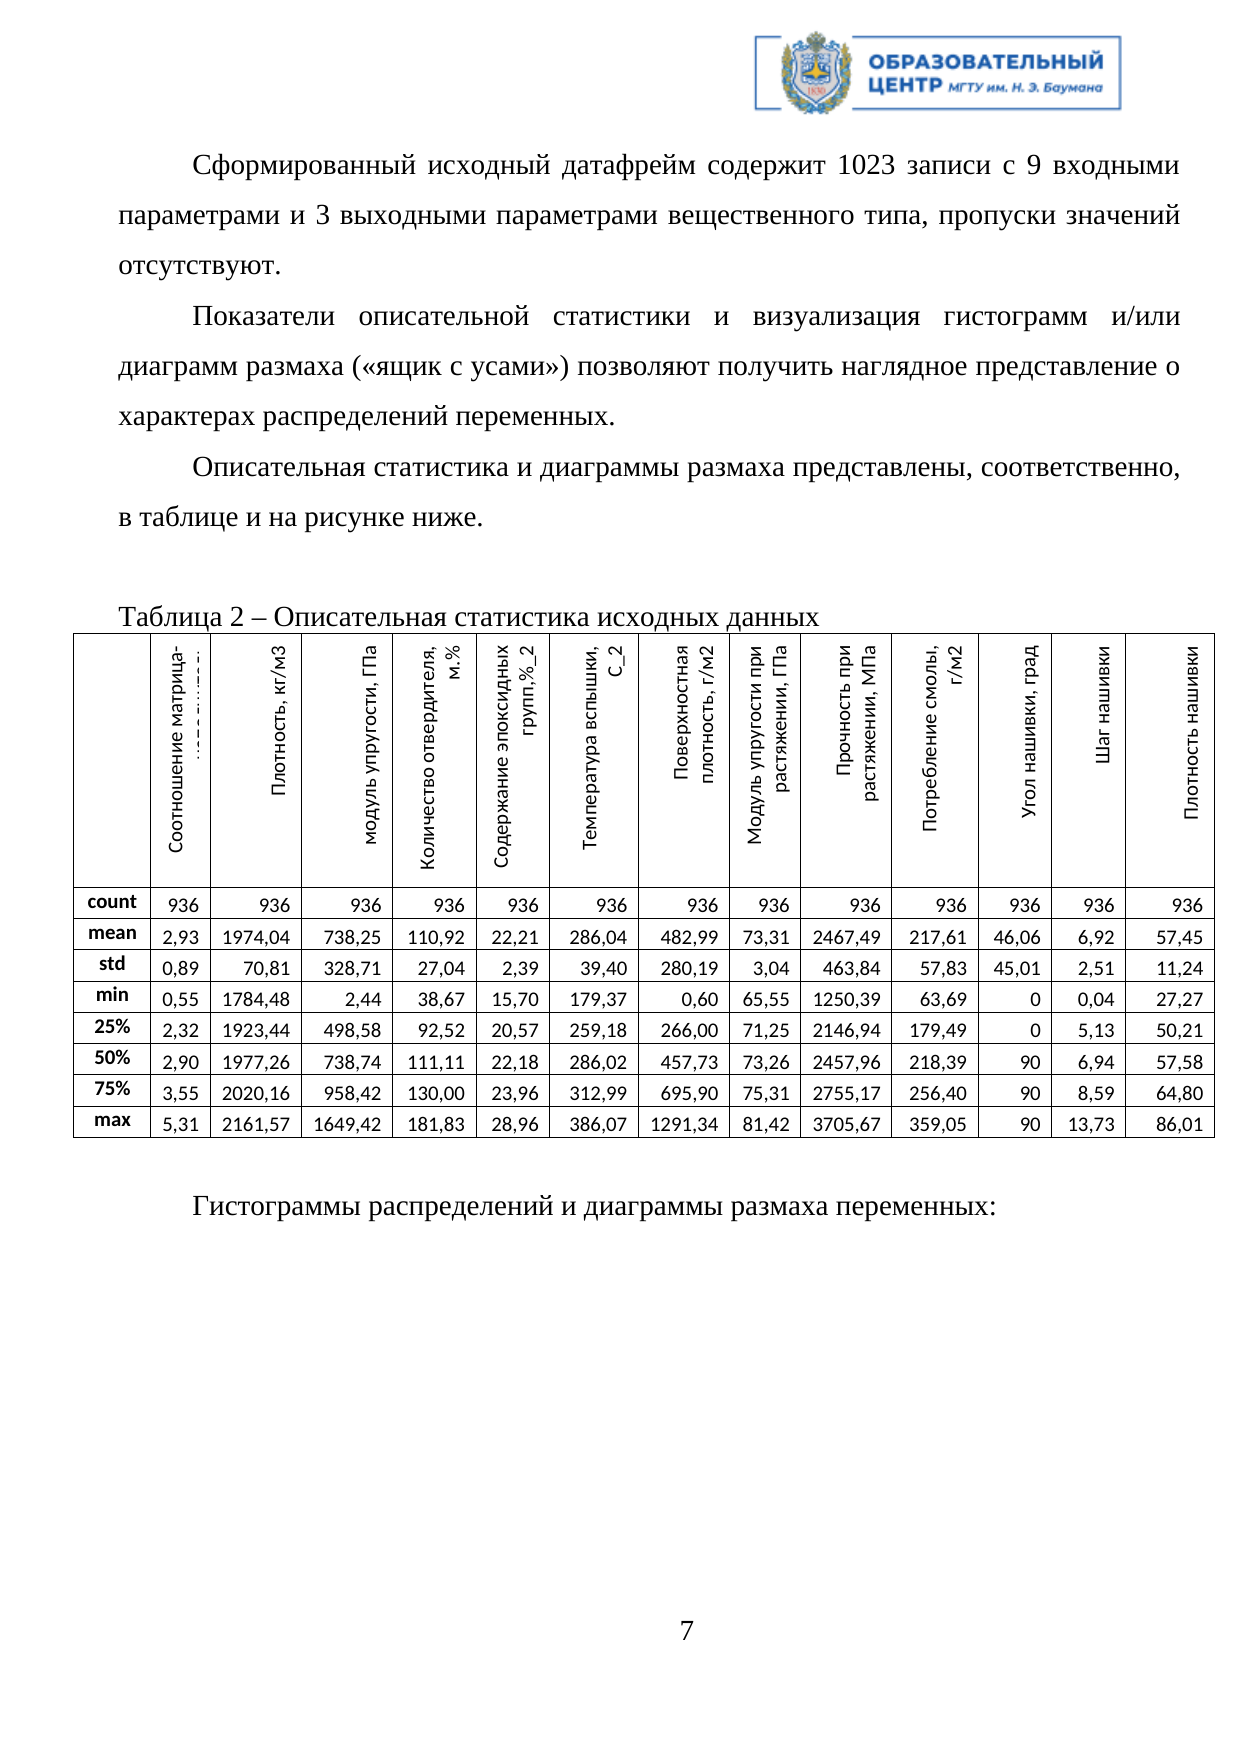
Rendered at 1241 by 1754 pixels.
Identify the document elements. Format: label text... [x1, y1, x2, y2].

table_cell 5,13 [1052, 1013, 1125, 1043]
table_cell 936 [979, 888, 1051, 918]
table_cell 286,04 [550, 919, 638, 949]
table_cell 259,18 [550, 1013, 638, 1043]
table_cell 179,49 [892, 1013, 978, 1043]
table_cell 936 [892, 888, 978, 918]
table_cell 25% [74, 1013, 150, 1043]
table_cell 28,96 [477, 1107, 549, 1137]
table_cell 936 [211, 888, 301, 918]
table_cell 75% [74, 1075, 150, 1106]
table_cell 695,90 [639, 1075, 729, 1106]
table_header Угол нашивки, град [979, 634, 1051, 887]
table_cell 63,69 [892, 982, 978, 1012]
table_cell 39,40 [550, 950, 638, 981]
table_cell 2146,94 [801, 1013, 891, 1043]
table_cell 1250,39 [801, 982, 891, 1012]
table_cell 0,04 [1052, 982, 1125, 1012]
table_cell 286,02 [550, 1044, 638, 1074]
table_cell 57,83 [892, 950, 978, 981]
table_cell 1649,42 [302, 1107, 392, 1137]
table_cell 57,45 [1126, 919, 1214, 949]
table_cell 2,44 [302, 982, 392, 1012]
table_cell 738,74 [302, 1044, 392, 1074]
table_header Потребление смолы, г/м2 [892, 634, 978, 887]
table_header модуль упругости, ГПа [302, 634, 392, 887]
table_cell 90 [979, 1107, 1051, 1137]
table_cell 280,19 [639, 950, 729, 981]
table_cell 71,25 [730, 1013, 800, 1043]
text Показатели описательной статистики и визуализация гистограмм и/или диаграмм размаха («ящик с усами») позволяют получить наглядное представление о характерах распределений переменных. [118, 298, 1181, 432]
table_header [74, 634, 150, 887]
table_cell 6,94 [1052, 1044, 1125, 1074]
table_cell 3,04 [730, 950, 800, 981]
text Таблица 2 – Описательная статистика исходных данных [118, 599, 1181, 633]
table_cell 179,37 [550, 982, 638, 1012]
table_cell 46,06 [979, 919, 1051, 949]
table_cell min [74, 982, 150, 1012]
table_cell 386,07 [550, 1107, 638, 1137]
table_cell 218,39 [892, 1044, 978, 1074]
table_header Модуль упругости при растяжении, ГПа [730, 634, 800, 887]
table_header Прочность при растяжении, МПа [801, 634, 891, 887]
table_cell 498,58 [302, 1013, 392, 1043]
table_cell 27,04 [393, 950, 476, 981]
table_cell 73,26 [730, 1044, 800, 1074]
table_cell 958,42 [302, 1075, 392, 1106]
table_cell 2,39 [477, 950, 549, 981]
table_cell 65,55 [730, 982, 800, 1012]
table_cell 936 [639, 888, 729, 918]
table_cell 92,52 [393, 1013, 476, 1043]
table_cell 20,57 [477, 1013, 549, 1043]
table_cell 3,55 [151, 1075, 210, 1106]
table_cell 936 [477, 888, 549, 918]
table_cell 463,84 [801, 950, 891, 981]
table_cell 50,21 [1126, 1013, 1214, 1043]
table_cell 22,18 [477, 1044, 549, 1074]
table_cell 0 [979, 1013, 1051, 1043]
table_cell 738,25 [302, 919, 392, 949]
table_cell 2467,49 [801, 919, 891, 949]
table_cell 359,05 [892, 1107, 978, 1137]
table_header Количество отвердителя, м.% [393, 634, 476, 887]
table_cell 936 [550, 888, 638, 918]
table_cell 936 [1126, 888, 1214, 918]
table_cell 50% [74, 1044, 150, 1074]
table_cell 328,71 [302, 950, 392, 981]
table_cell 266,00 [639, 1013, 729, 1043]
table_cell 936 [302, 888, 392, 918]
table_cell 130,00 [393, 1075, 476, 1106]
picture [724, 8, 1172, 130]
table_cell 0 [979, 982, 1051, 1012]
table_cell 0,89 [151, 950, 210, 981]
table_cell 38,67 [393, 982, 476, 1012]
table_cell 2,90 [151, 1044, 210, 1074]
text Описательная статистика и диаграммы размаха представлены, соответственно, в таблице и на рисунке ниже. [118, 449, 1181, 532]
table_cell 45,01 [979, 950, 1051, 981]
table_cell 936 [730, 888, 800, 918]
table_cell 6,92 [1052, 919, 1125, 949]
table_cell 312,99 [550, 1075, 638, 1106]
table_cell 5,31 [151, 1107, 210, 1137]
table_cell 2161,57 [211, 1107, 301, 1137]
table_cell 81,42 [730, 1107, 800, 1137]
table_cell 2,32 [151, 1013, 210, 1043]
table_cell 27,27 [1126, 982, 1214, 1012]
table_cell 217,61 [892, 919, 978, 949]
table_cell 1784,48 [211, 982, 301, 1012]
table_cell 75,31 [730, 1075, 800, 1106]
table_cell count [74, 888, 150, 918]
table_header Соотношение матрица-наполнитель [151, 634, 210, 887]
table_cell mean [74, 919, 150, 949]
table_cell 110,92 [393, 919, 476, 949]
table_cell 11,24 [1126, 950, 1214, 981]
table_cell 64,80 [1126, 1075, 1214, 1106]
table_cell 1291,34 [639, 1107, 729, 1137]
table_cell 2,93 [151, 919, 210, 949]
table_cell 1974,04 [211, 919, 301, 949]
table_cell 22,21 [477, 919, 549, 949]
table_cell 457,73 [639, 1044, 729, 1074]
table_cell 936 [393, 888, 476, 918]
table_cell 482,99 [639, 919, 729, 949]
table_header Плотность нашивки [1126, 634, 1214, 887]
table_cell 0,55 [151, 982, 210, 1012]
table_header Содержание эпоксидных групп,%_2 [477, 634, 549, 887]
table_cell 23,96 [477, 1075, 549, 1106]
table_header Поверхностная плотность, г/м2 [639, 634, 729, 887]
table_cell 181,83 [393, 1107, 476, 1137]
table_cell 70,81 [211, 950, 301, 981]
table_cell 0,60 [639, 982, 729, 1012]
table_cell 15,70 [477, 982, 549, 1012]
table_cell 73,31 [730, 919, 800, 949]
text Сформированный исходный датафрейм содержит 1023 записи с 9 входными параметрами и 3 выходными параметрами вещественного типа, пропуски значений отсутствуют. [118, 118, 1181, 281]
table_cell 111,11 [393, 1044, 476, 1074]
table_cell 90 [979, 1075, 1051, 1106]
table_cell 8,59 [1052, 1075, 1125, 1106]
table_cell 2457,96 [801, 1044, 891, 1074]
table_cell 2,51 [1052, 950, 1125, 981]
table_cell 936 [151, 888, 210, 918]
table_cell 13,73 [1052, 1107, 1125, 1137]
table_cell 936 [1052, 888, 1125, 918]
table_cell 86,01 [1126, 1107, 1214, 1137]
table_cell std [74, 950, 150, 981]
table_cell 90 [979, 1044, 1051, 1074]
table_header Температура вспышки, С_2 [550, 634, 638, 887]
table_cell 936 [801, 888, 891, 918]
table_cell max [74, 1107, 150, 1137]
table_cell 3705,67 [801, 1107, 891, 1137]
table_cell 1923,44 [211, 1013, 301, 1043]
table_header Плотность, кг/м3 [211, 634, 301, 887]
table_cell 1977,26 [211, 1044, 301, 1074]
table_cell 256,40 [892, 1075, 978, 1106]
table_cell 2755,17 [801, 1075, 891, 1106]
table_cell 2020,16 [211, 1075, 301, 1106]
text Гистограммы распределений и диаграммы размаха переменных: [118, 1188, 1181, 1222]
table_header Шаг нашивки [1052, 634, 1125, 887]
table_cell 57,58 [1126, 1044, 1214, 1074]
